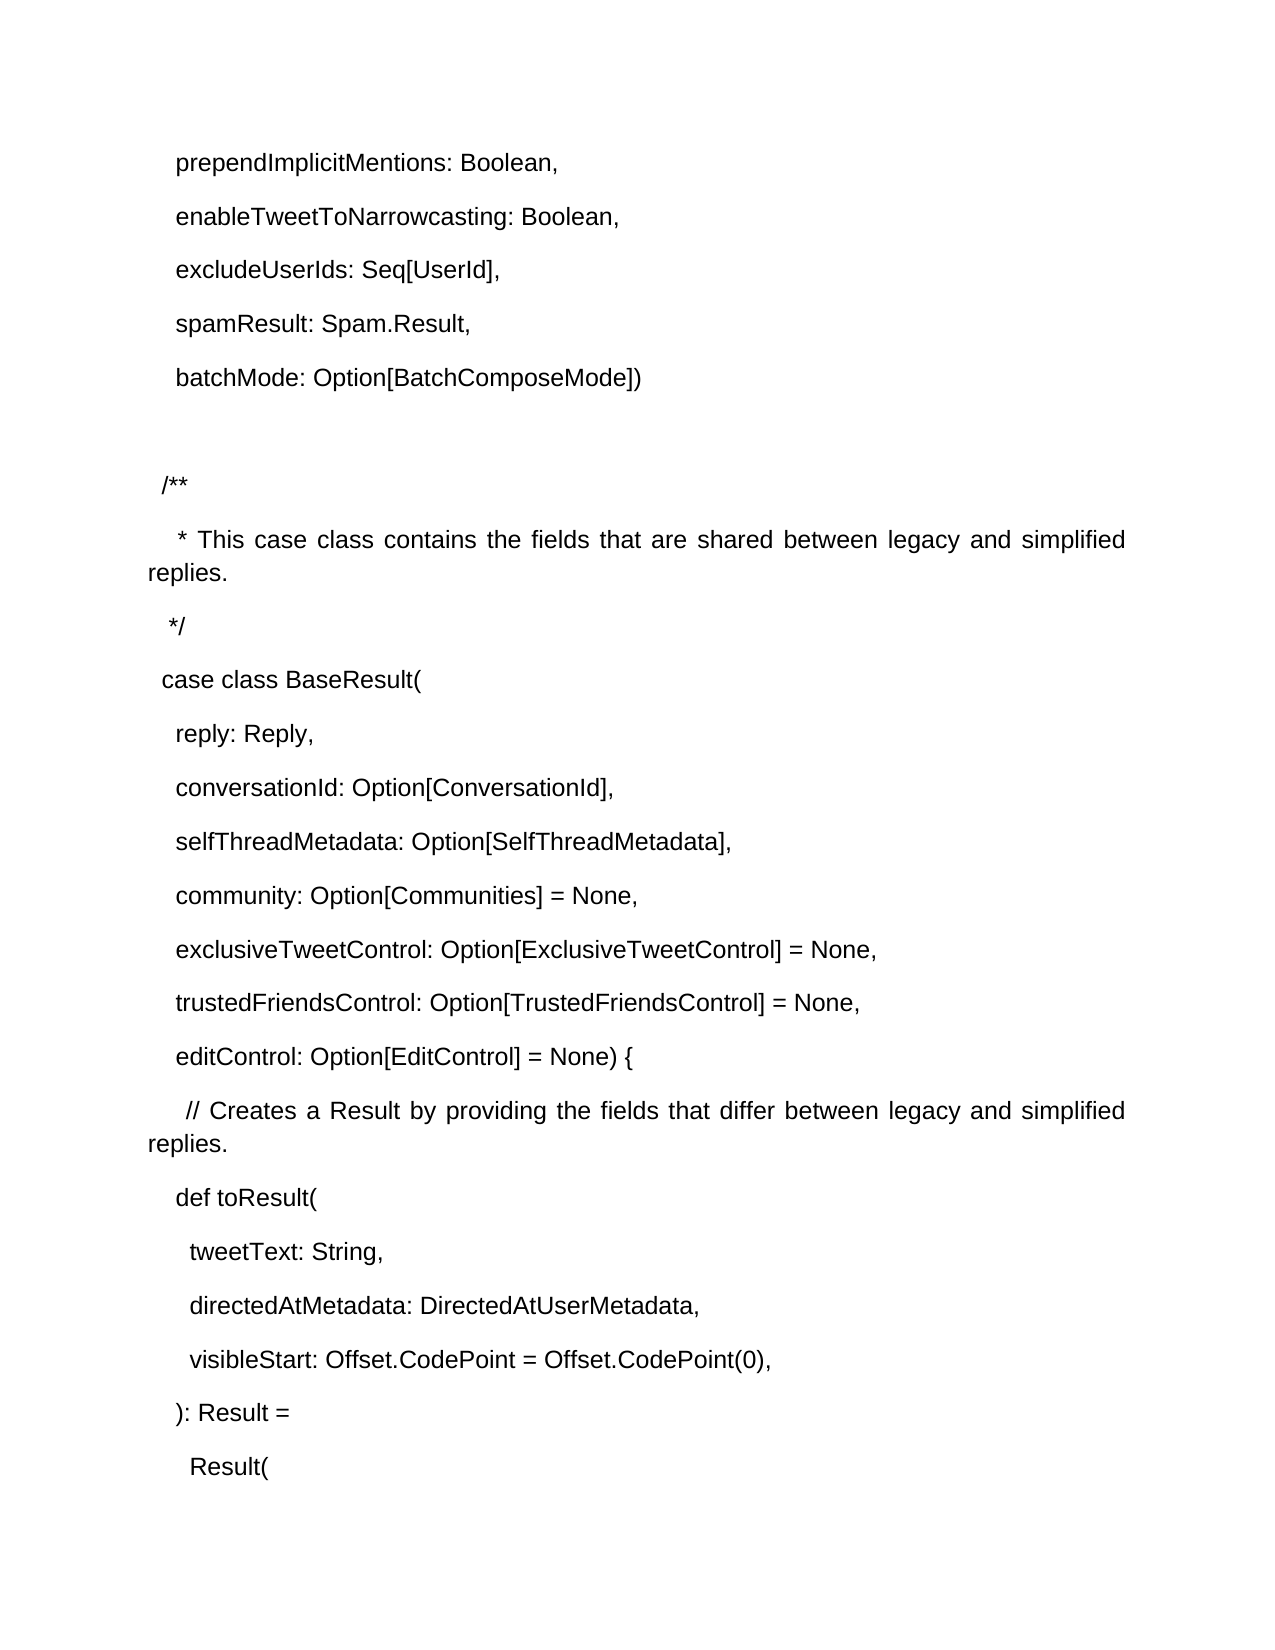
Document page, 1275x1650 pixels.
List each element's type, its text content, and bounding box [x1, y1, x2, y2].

text prependImplicitMentions: Boolean, [148, 148, 1127, 176]
text batchMode: Option[BatchComposeMode]) [148, 363, 1127, 392]
text visibleStart: Offset.CodePoint = Offset.CodePoint(0), [148, 1344, 1127, 1373]
text community: Option[Communities] = None, [148, 881, 1127, 909]
text reply: Reply, [148, 719, 1127, 748]
text selfThreadMetadata: Option[SelfThreadMetadata], [148, 827, 1127, 856]
text // Creates a Result by providing the fields that differ between legacy and simplified replies. [148, 1096, 1127, 1158]
text spamResult: Spam.Result, [148, 309, 1127, 338]
text editControl: Option[EditControl] = None) { [148, 1042, 1127, 1071]
text conversationId: Option[ConversationId], [148, 773, 1127, 802]
text excludeUserIds: Seq[UserId], [148, 255, 1127, 284]
text enableTweetToNarrowcasting: Boolean, [148, 201, 1127, 230]
text ): Result = [148, 1398, 1127, 1427]
text Result( [148, 1452, 1127, 1481]
text trustedFriendsControl: Option[TrustedFriendsControl] = None, [148, 988, 1127, 1017]
text tweetText: String, [148, 1237, 1127, 1266]
text * This case class contains the fields that are shared between legacy and simplified replies. [148, 524, 1127, 586]
text def toResult( [148, 1183, 1127, 1212]
text exclusiveTweetControl: Option[ExclusiveTweetControl] = None, [148, 934, 1127, 963]
text */ [148, 611, 1127, 640]
text /** [148, 471, 1127, 499]
text directedAtMetadata: DirectedAtUserMetadata, [148, 1291, 1127, 1319]
text case class BaseResult( [148, 665, 1127, 694]
